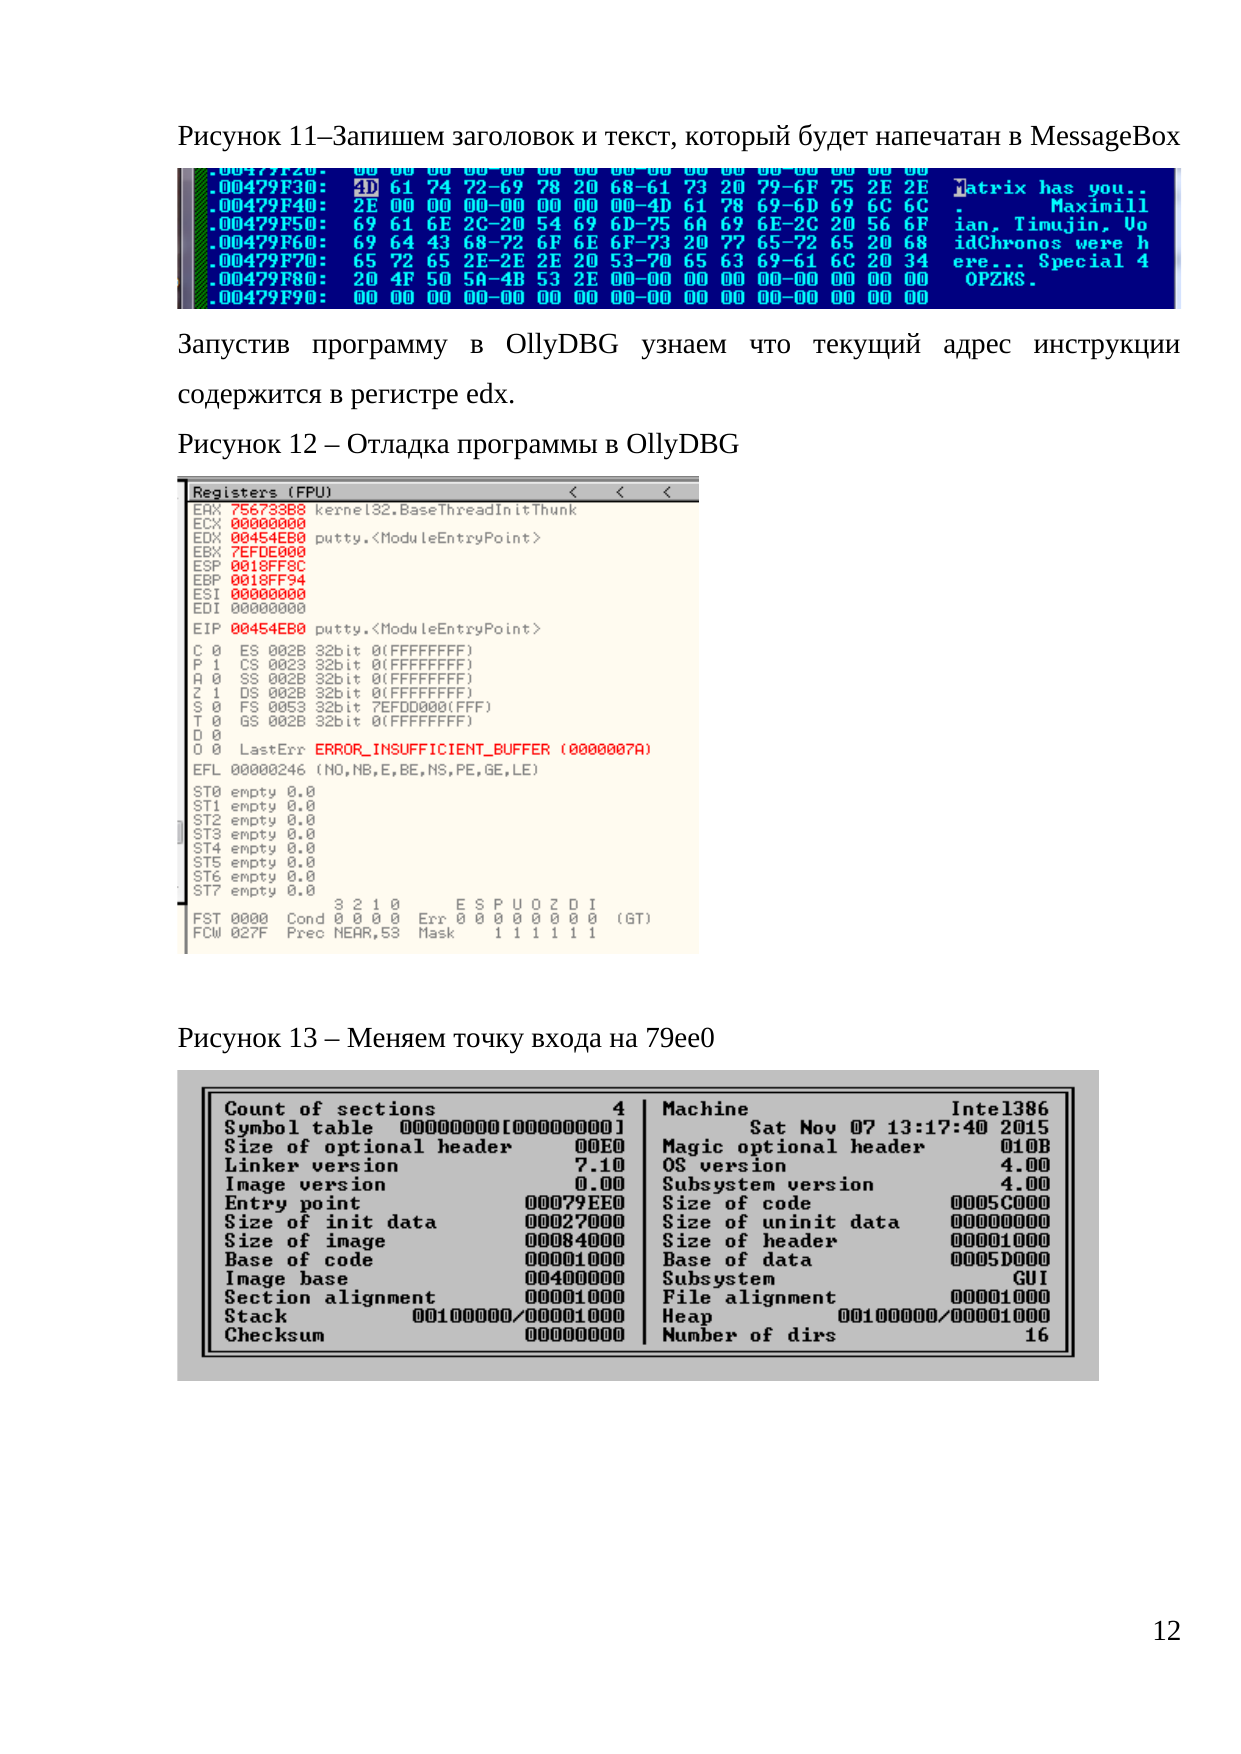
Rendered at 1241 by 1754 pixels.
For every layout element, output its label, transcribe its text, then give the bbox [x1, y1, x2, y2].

picture [177, 476, 699, 954]
picture [177, 168, 1182, 309]
text Рисунок 13 – Меняем точку входа на 79ee0 [177, 1020, 1181, 1054]
picture [177, 1070, 1099, 1381]
text Запустив программу в OllyDBG узнаем что текущий адрес инструкции содержится в регистре edx. [177, 326, 1181, 410]
text Рисунок 12 – Отладка программы в OllyDBG [177, 426, 1181, 460]
text Рисунок 11–Запишем заголовок и текст, который будет напечатан в MessageBox [177, 118, 1181, 152]
